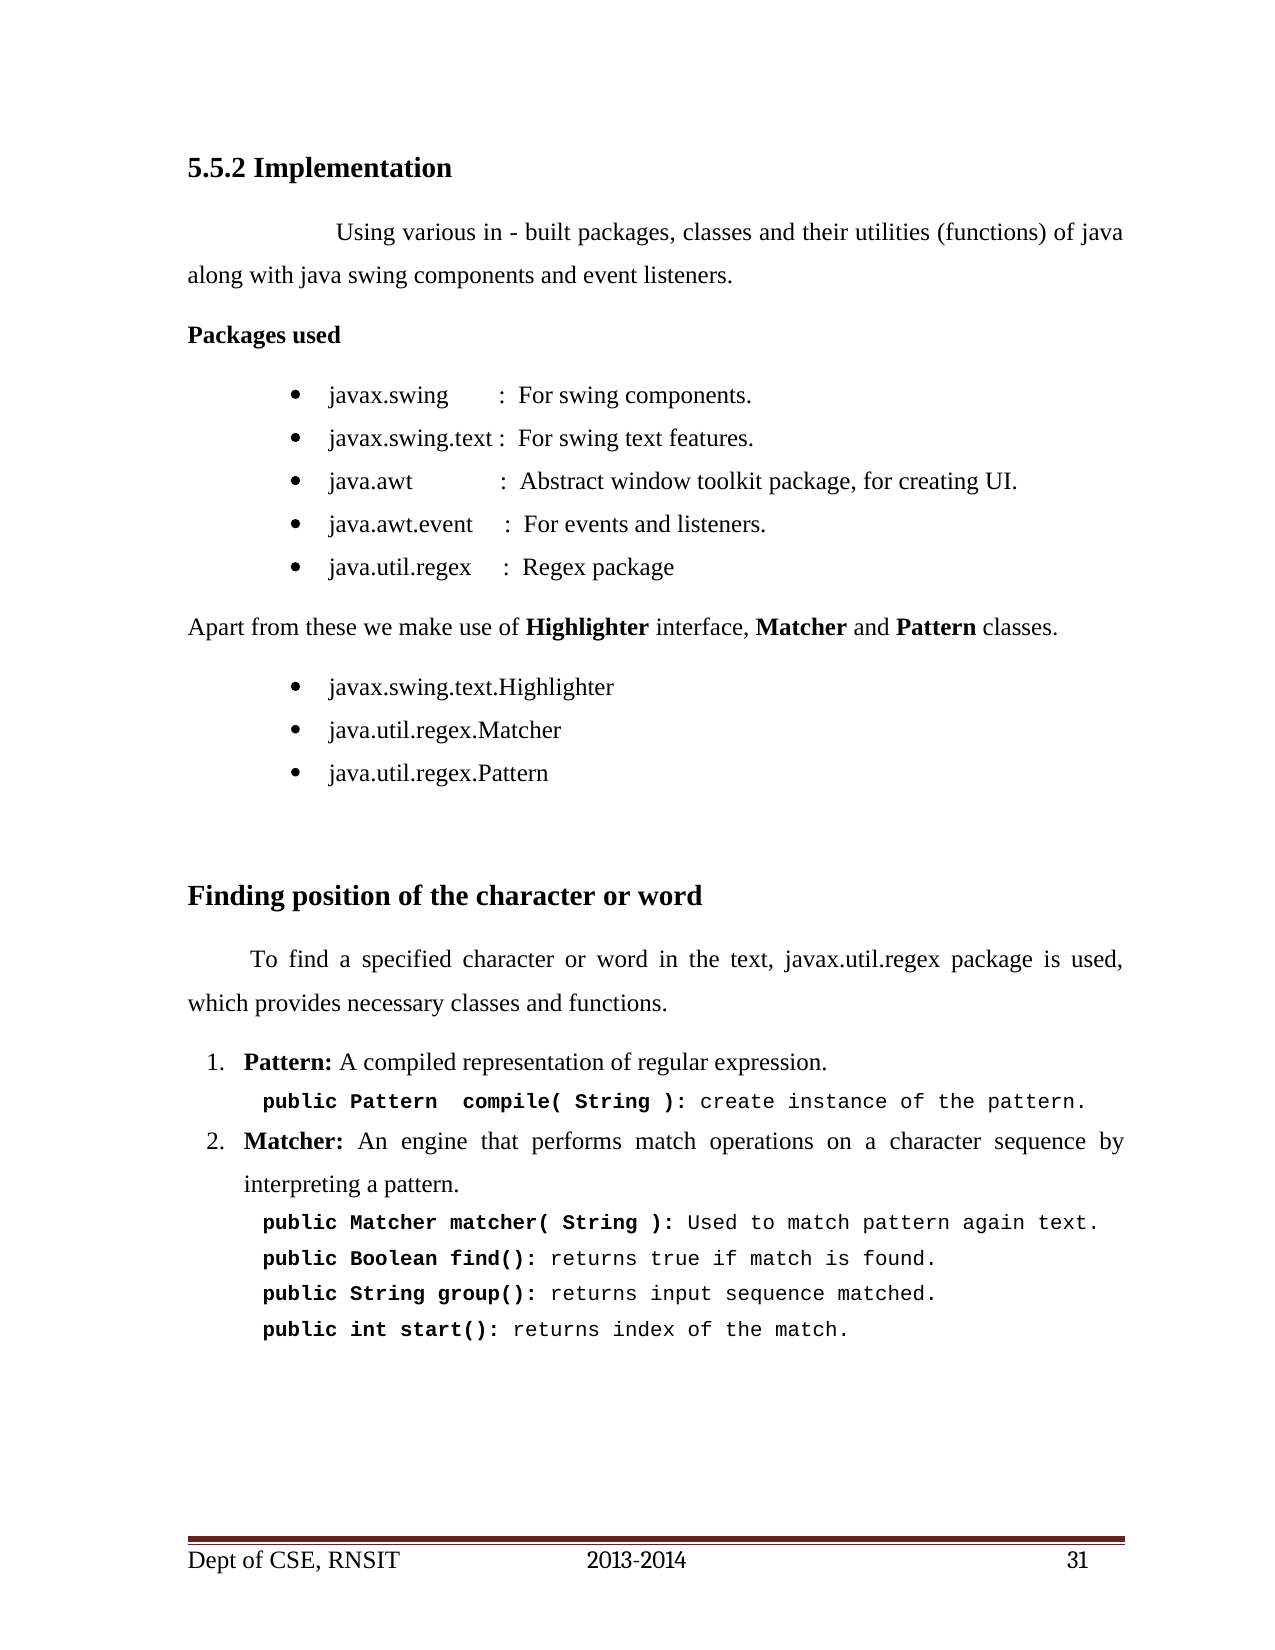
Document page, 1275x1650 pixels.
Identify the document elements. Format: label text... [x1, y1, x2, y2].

text Apart from these we make use of Highlighter interface, Matcher and Pattern classes. [187, 612, 1125, 641]
list public Pattern compile( String ): create instance of the pattern. [262, 1091, 1125, 1114]
text Finding position of the character or word [187, 878, 1125, 911]
list java.awt : Abstract window toolkit package, for creating UI. [291, 466, 1125, 495]
list java.util.regex.Matcher [291, 715, 1125, 744]
list Pattern: A compiled representation of regular expression. [206, 1047, 1125, 1076]
list public String group(): returns input sequence matched. [262, 1283, 1125, 1307]
text Packages used [187, 320, 1125, 349]
list java.util.regex.Pattern [291, 758, 1125, 787]
list public Boolean find(): returns true if match is found. [262, 1248, 1125, 1271]
list Matcher: An engine that performs match operations on a character sequence by interpreting a pattern. [206, 1126, 1125, 1198]
list java.util.regex : Regex package [291, 552, 1125, 581]
text 5.5.2 Implementation [187, 150, 1125, 183]
list javax.swing : For swing components. [291, 380, 1125, 408]
list public Matcher matcher( String ): Used to match pattern again text. [262, 1212, 1125, 1236]
list public int start(): returns index of the match. [262, 1318, 1125, 1342]
list java.awt.event : For events and listeners. [291, 509, 1125, 538]
list javax.swing.text.Highlighter [291, 672, 1125, 701]
text To find a specified character or word in the text, javax.util.regex package is used, which provides necessary classes and functions. [187, 944, 1125, 1016]
list javax.swing.text : For swing text features. [291, 423, 1125, 452]
text Using various in - built packages, classes and their utilities (functions) of java along with java swing components and event listeners. [187, 217, 1125, 289]
